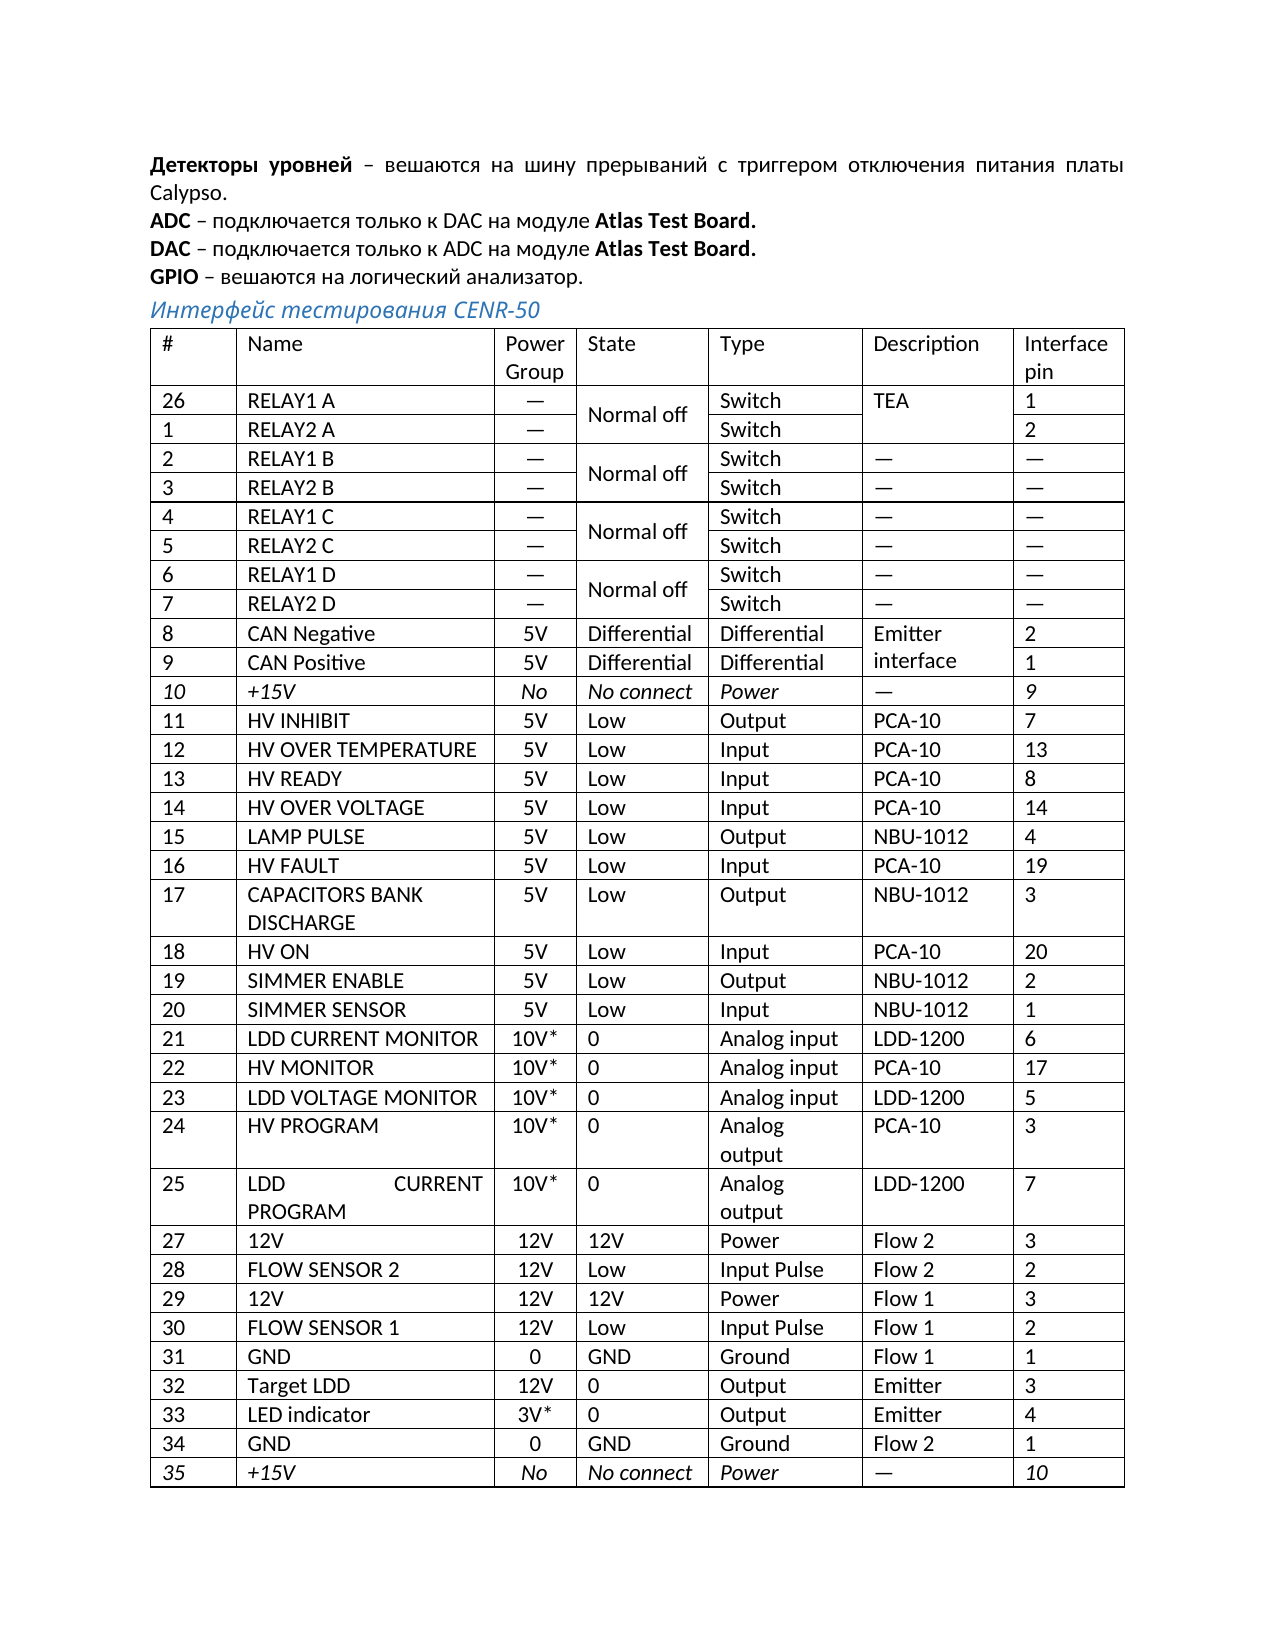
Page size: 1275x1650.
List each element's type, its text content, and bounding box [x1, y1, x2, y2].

table_cell — [1014, 444, 1124, 472]
table_cell PCA-10 [863, 1112, 1013, 1168]
table_cell LDD CURRENT MONITOR [237, 1025, 494, 1052]
table_cell Differential [709, 619, 862, 647]
table_cell Input [709, 793, 862, 821]
table_cell 5V [495, 995, 576, 1023]
table_cell LDD CURRENT PROGRAM [237, 1169, 494, 1225]
table_cell Emitter interface [863, 619, 1013, 676]
table_cell GND [577, 1429, 708, 1457]
table_cell — [863, 503, 1013, 530]
table_cell +15V [237, 1458, 494, 1486]
table_cell 12V [495, 1313, 576, 1341]
table_cell 32 [151, 1371, 236, 1399]
table_cell Low [577, 735, 708, 763]
table_cell 11 [151, 706, 236, 734]
table_cell 6 [151, 561, 236, 588]
table_cell 1 [151, 415, 236, 443]
table_cell SIMMER ENABLE [237, 966, 494, 994]
table_cell RELAY2 D [237, 590, 494, 618]
table_cell NBU-1012 [863, 966, 1013, 994]
table_cell 12V [495, 1255, 576, 1283]
table_cell LAMP PULSE [237, 822, 494, 850]
table_cell 20 [1014, 937, 1124, 965]
table_cell — [495, 415, 576, 443]
table_cell 3 [1014, 1371, 1124, 1399]
table_cell Low [577, 793, 708, 821]
table_cell 4 [151, 503, 236, 530]
table_cell 12V [577, 1226, 708, 1254]
table_cell — [495, 444, 576, 472]
table_cell Switch [709, 590, 862, 618]
table_cell 14 [1014, 793, 1124, 821]
table_cell — [495, 473, 576, 501]
table_cell CAN Negative [237, 619, 494, 647]
table_cell Low [577, 764, 708, 792]
table_cell NBU-1012 [863, 880, 1013, 936]
table_cell 20 [151, 995, 236, 1023]
table_cell 3 [1014, 880, 1124, 936]
table_cell HV OVER VOLTAGE [237, 793, 494, 821]
table_cell 5V [495, 619, 576, 647]
table_cell GND [237, 1429, 494, 1457]
table_cell 2 [151, 444, 236, 472]
table_cell — [1014, 590, 1124, 618]
table_cell 3V* [495, 1400, 576, 1428]
table_cell Normal off [577, 386, 708, 443]
table_cell PCA-10 [863, 706, 1013, 734]
table_cell 0 [577, 1112, 708, 1168]
table_cell — [495, 531, 576, 559]
table_cell 2 [1014, 1255, 1124, 1283]
table_cell 16 [151, 851, 236, 879]
table_cell Input [709, 735, 862, 763]
table_cell Emitter [863, 1400, 1013, 1428]
table_cell Switch [709, 531, 862, 559]
table_cell Emitter [863, 1371, 1013, 1399]
table_cell No [495, 677, 576, 705]
table_cell 12 [151, 735, 236, 763]
table_cell 19 [1014, 851, 1124, 879]
table_cell Flow 2 [863, 1255, 1013, 1283]
table_header Type [709, 329, 862, 385]
table_cell Flow 1 [863, 1284, 1013, 1312]
table_cell HV FAULT [237, 851, 494, 879]
table_cell Flow 1 [863, 1313, 1013, 1341]
table_cell 22 [151, 1054, 236, 1082]
table_cell PCA-10 [863, 937, 1013, 965]
table_cell 10V* [495, 1054, 576, 1082]
table_cell Low [577, 880, 708, 936]
table_cell 13 [151, 764, 236, 792]
table_cell 7 [1014, 1169, 1124, 1225]
table_header State [577, 329, 708, 385]
table_cell RELAY2 A [237, 415, 494, 443]
table_cell HV ON [237, 937, 494, 965]
table_cell — [1014, 561, 1124, 588]
table_cell 17 [151, 880, 236, 936]
table_cell Ground [709, 1342, 862, 1370]
table_header Power Group [495, 329, 576, 385]
table_cell 28 [151, 1255, 236, 1283]
table_cell 30 [151, 1313, 236, 1341]
table_cell 7 [151, 590, 236, 618]
table_cell PCA-10 [863, 1054, 1013, 1082]
table_cell — [1014, 473, 1124, 501]
table_cell Normal off [577, 503, 708, 559]
table_cell 0 [577, 1083, 708, 1111]
table_cell 10V* [495, 1112, 576, 1168]
table_cell Low [577, 706, 708, 734]
table_cell 0 [495, 1342, 576, 1370]
table_cell Output [709, 822, 862, 850]
table_cell RELAY1 A [237, 386, 494, 414]
table_cell 0 [577, 1371, 708, 1399]
table_cell Ground [709, 1429, 862, 1457]
table_cell LDD-1200 [863, 1083, 1013, 1111]
table_cell 5V [495, 764, 576, 792]
table_cell 10V* [495, 1169, 576, 1225]
table_cell 12V [495, 1226, 576, 1254]
text Детекторы уровней – вешаются на шину прерываний с триггером отключения питания платы Calypso. [150, 150, 1125, 206]
table_cell Input [709, 851, 862, 879]
table_cell 1 [1014, 648, 1124, 676]
table_cell 24 [151, 1112, 236, 1168]
table_cell Power [709, 1226, 862, 1254]
table_cell FLOW SENSOR 2 [237, 1255, 494, 1283]
table_cell Flow 1 [863, 1342, 1013, 1370]
table_cell Analog input [709, 1083, 862, 1111]
table_cell No connect [577, 1458, 708, 1486]
table_cell Power [709, 1458, 862, 1486]
table_cell — [863, 1458, 1013, 1486]
table_cell — [495, 386, 576, 414]
table_header Name [237, 329, 494, 385]
table_cell 5V [495, 648, 576, 676]
table_cell LDD VOLTAGE MONITOR [237, 1083, 494, 1111]
table_cell LED indicator [237, 1400, 494, 1428]
table_cell Low [577, 822, 708, 850]
table_cell GND [577, 1342, 708, 1370]
table_cell 19 [151, 966, 236, 994]
table_cell 0 [495, 1429, 576, 1457]
table_cell 25 [151, 1169, 236, 1225]
table_cell 0 [577, 1025, 708, 1052]
table_cell CAPACITORS BANK DISCHARGE [237, 880, 494, 936]
table_cell LDD-1200 [863, 1025, 1013, 1052]
table_cell TEA [863, 386, 1013, 443]
table_cell Low [577, 995, 708, 1023]
table_cell RELAY2 C [237, 531, 494, 559]
table_cell 3 [1014, 1226, 1124, 1254]
table_cell 5V [495, 706, 576, 734]
table_cell Low [577, 937, 708, 965]
table_cell Power [709, 677, 862, 705]
table_cell 7 [1014, 706, 1124, 734]
table_cell 5V [495, 735, 576, 763]
table_cell Low [577, 1313, 708, 1341]
table_cell 34 [151, 1429, 236, 1457]
table_cell 33 [151, 1400, 236, 1428]
table_cell 17 [1014, 1054, 1124, 1082]
table_cell Output [709, 1371, 862, 1399]
table_cell HV PROGRAM [237, 1112, 494, 1168]
table_cell — [495, 561, 576, 588]
table_cell 2 [1014, 1313, 1124, 1341]
table_header Description [863, 329, 1013, 385]
table_cell 12V [495, 1371, 576, 1399]
table_cell Differential [577, 648, 708, 676]
table_cell 9 [1014, 677, 1124, 705]
table_cell Output [709, 706, 862, 734]
table_cell — [863, 473, 1013, 501]
table_cell 0 [577, 1054, 708, 1082]
table_cell SIMMER SENSOR [237, 995, 494, 1023]
table_cell Switch [709, 561, 862, 588]
table_cell 14 [151, 793, 236, 821]
table_cell 5V [495, 822, 576, 850]
table_cell 10V* [495, 1083, 576, 1111]
table_cell 8 [151, 619, 236, 647]
table_cell 1 [1014, 1342, 1124, 1370]
table_cell Input [709, 764, 862, 792]
table_cell 2 [1014, 619, 1124, 647]
text DAC – подключается только к ADC на модуле Atlas Test Board. [150, 234, 1125, 262]
table_cell Output [709, 880, 862, 936]
table_cell HV OVER TEMPERATURE [237, 735, 494, 763]
table_cell +15V [237, 677, 494, 705]
table_cell 10 [151, 677, 236, 705]
table_cell — [1014, 503, 1124, 530]
table_cell 0 [577, 1169, 708, 1225]
table_cell — [863, 677, 1013, 705]
table_cell Analog output [709, 1169, 862, 1225]
table_cell Low [577, 851, 708, 879]
table_cell 4 [1014, 1400, 1124, 1428]
table_cell 35 [151, 1458, 236, 1486]
table_cell Analog input [709, 1025, 862, 1052]
table_cell GND [237, 1342, 494, 1370]
table_cell Flow 2 [863, 1226, 1013, 1254]
table_cell Switch [709, 473, 862, 501]
table_cell Input Pulse [709, 1255, 862, 1283]
table_cell 1 [1014, 995, 1124, 1023]
table_cell — [1014, 531, 1124, 559]
table_cell 5V [495, 851, 576, 879]
table_cell — [863, 531, 1013, 559]
table_cell 3 [1014, 1284, 1124, 1312]
table_cell 31 [151, 1342, 236, 1370]
table_cell 13 [1014, 735, 1124, 763]
table_cell 9 [151, 648, 236, 676]
table_cell 29 [151, 1284, 236, 1312]
table_cell 12V [495, 1284, 576, 1312]
table_cell Differential [577, 619, 708, 647]
table_cell 3 [1014, 1112, 1124, 1168]
table_cell PCA-10 [863, 735, 1013, 763]
table_cell PCA-10 [863, 793, 1013, 821]
table_cell 12V [237, 1284, 494, 1312]
table_cell — [495, 503, 576, 530]
table_cell CAN Positive [237, 648, 494, 676]
table_cell Low [577, 1255, 708, 1283]
table_cell 15 [151, 822, 236, 850]
text GPIO – вешаются на логический анализатор. [150, 262, 1125, 290]
table_cell PCA-10 [863, 851, 1013, 879]
table_cell LDD-1200 [863, 1169, 1013, 1225]
table_cell 12V [577, 1284, 708, 1312]
table_cell 3 [151, 473, 236, 501]
table_cell 8 [1014, 764, 1124, 792]
table_cell 5V [495, 966, 576, 994]
table_cell 2 [1014, 415, 1124, 443]
table_cell NBU-1012 [863, 822, 1013, 850]
table_cell — [863, 561, 1013, 588]
table_cell Normal off [577, 444, 708, 501]
table_cell HV MONITOR [237, 1054, 494, 1082]
table_cell 21 [151, 1025, 236, 1052]
table_cell RELAY1 C [237, 503, 494, 530]
table_header Interface pin [1014, 329, 1124, 385]
table_cell 10V* [495, 1025, 576, 1052]
table_cell RELAY1 B [237, 444, 494, 472]
table_cell Analog input [709, 1054, 862, 1082]
table_cell Output [709, 1400, 862, 1428]
table_cell 5V [495, 793, 576, 821]
table_cell Switch [709, 415, 862, 443]
table_cell Target LDD [237, 1371, 494, 1399]
table_cell Low [577, 966, 708, 994]
table_cell 5 [1014, 1083, 1124, 1111]
table_cell 18 [151, 937, 236, 965]
table_cell 6 [1014, 1025, 1124, 1052]
table_cell 0 [577, 1400, 708, 1428]
table_cell RELAY1 D [237, 561, 494, 588]
table_cell HV READY [237, 764, 494, 792]
table_cell Normal off [577, 561, 708, 618]
table_cell Switch [709, 444, 862, 472]
table_cell 12V [237, 1226, 494, 1254]
table_cell 2 [1014, 966, 1124, 994]
table_cell Power [709, 1284, 862, 1312]
subtitle Интерфейс тестирования CENR-50 [150, 294, 1125, 326]
table_cell Input Pulse [709, 1313, 862, 1341]
table_cell No connect [577, 677, 708, 705]
text ADC – подключается только к DAC на модуле Atlas Test Board. [150, 206, 1125, 234]
table_cell Input [709, 995, 862, 1023]
table_cell Switch [709, 386, 862, 414]
table_cell FLOW SENSOR 1 [237, 1313, 494, 1341]
table_cell 23 [151, 1083, 236, 1111]
table_cell 1 [1014, 386, 1124, 414]
table_header # [151, 329, 236, 385]
table_cell 5V [495, 937, 576, 965]
table_cell Input [709, 937, 862, 965]
table_cell — [863, 590, 1013, 618]
table_cell 5 [151, 531, 236, 559]
table_cell — [495, 590, 576, 618]
table_cell Output [709, 966, 862, 994]
table_cell RELAY2 B [237, 473, 494, 501]
table_cell HV INHIBIT [237, 706, 494, 734]
table_cell PCA-10 [863, 764, 1013, 792]
table_cell 1 [1014, 1429, 1124, 1457]
table_cell Differential [709, 648, 862, 676]
table_cell No [495, 1458, 576, 1486]
table_cell 26 [151, 386, 236, 414]
table_cell 27 [151, 1226, 236, 1254]
table_cell Flow 2 [863, 1429, 1013, 1457]
table_cell NBU-1012 [863, 995, 1013, 1023]
table_cell Switch [709, 503, 862, 530]
table_cell — [863, 444, 1013, 472]
table_cell 5V [495, 880, 576, 936]
table_cell 10 [1014, 1458, 1124, 1486]
table_cell 4 [1014, 822, 1124, 850]
table_cell Analog output [709, 1112, 862, 1168]
